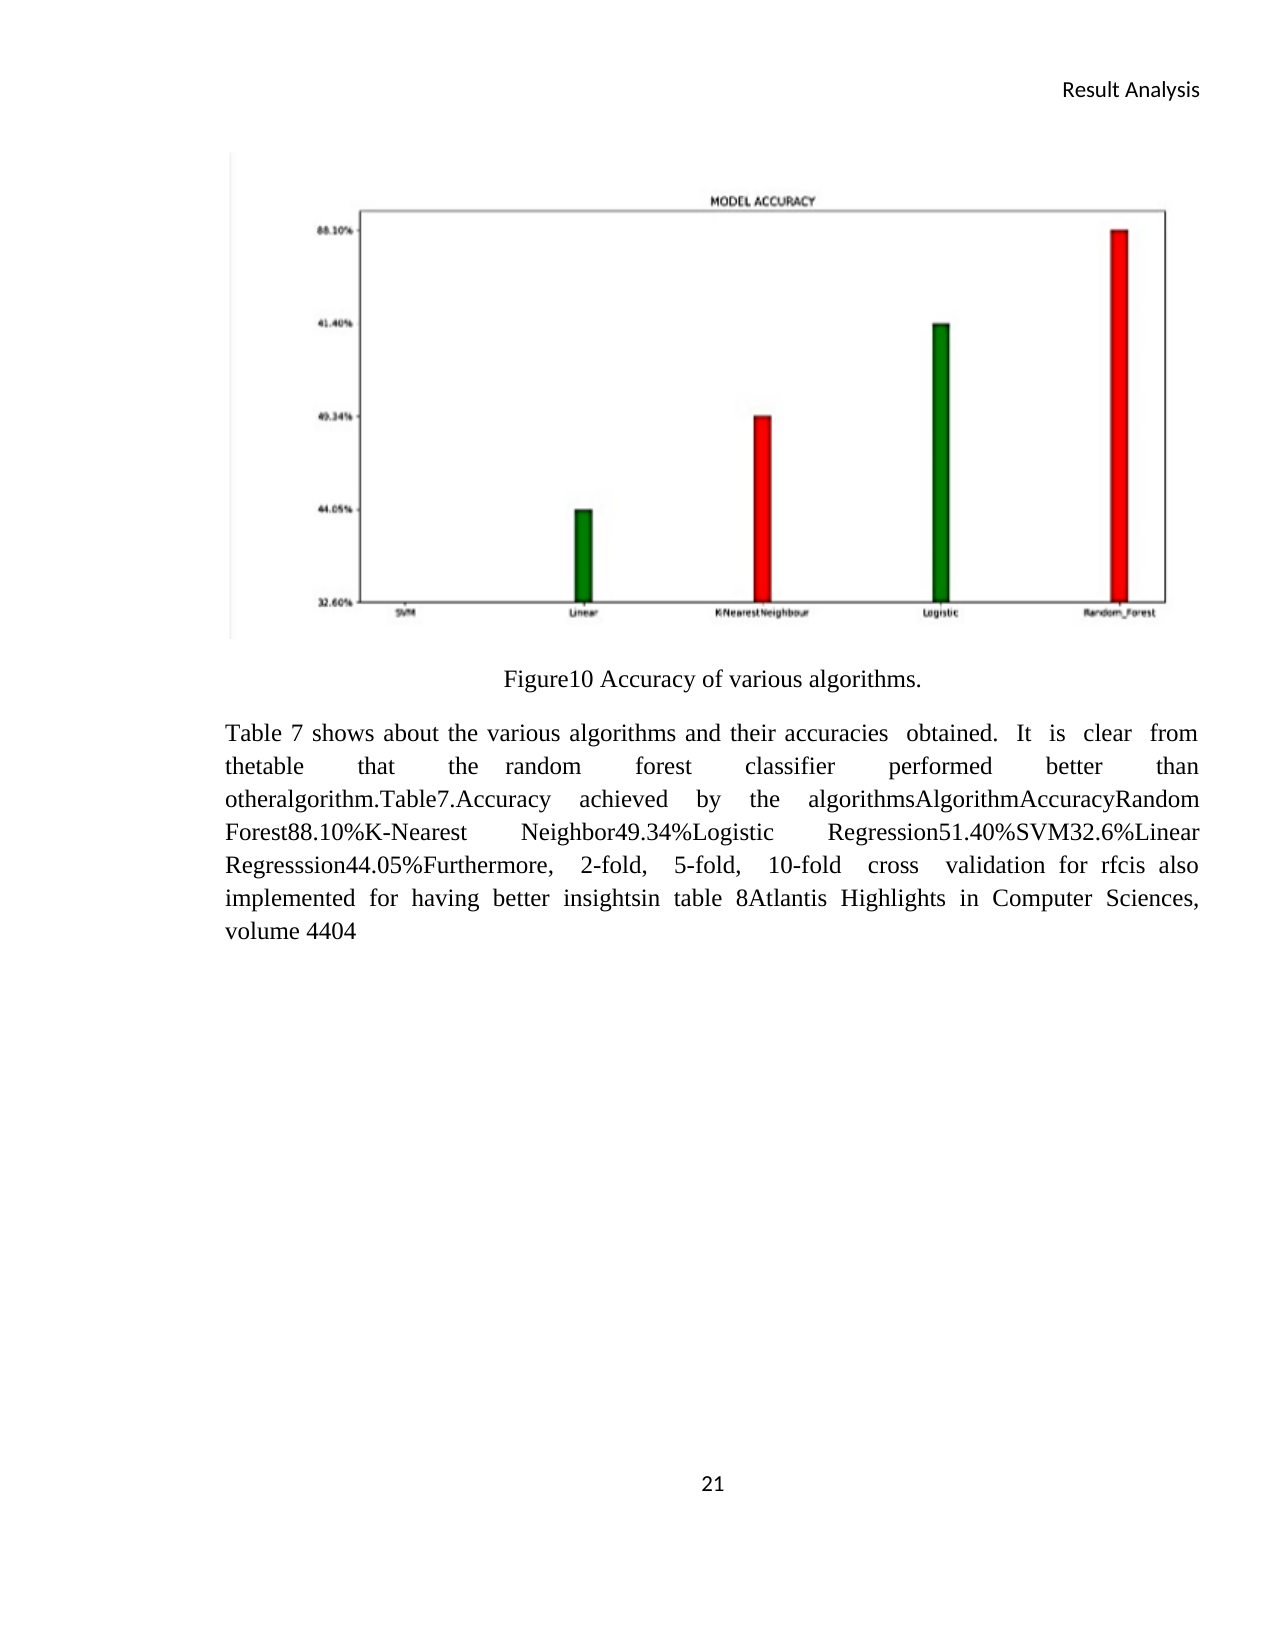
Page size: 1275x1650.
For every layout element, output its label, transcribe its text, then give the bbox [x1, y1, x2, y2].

text Table 7 shows about the various algorithms and their accuracies obtained. It is clear from thetable that the random forest classifier performed better than otheralgorithm.Table7.Accuracy achieved by the algorithmsAlgorithmAccuracyRandom Forest88.10%K-Nearest Neighbor49.34%Logistic Regression51.40%SVM32.6%Linear Regresssion44.05%Furthermore, 2-fold, 5-fold, 10-fold cross validation for rfcis also implemented for having better insightsin table 8Atlantis Highlights in Computer Sciences, volume 4404 [225, 718, 1200, 945]
text Figure10 Accuracy of various algorithms. [225, 664, 1200, 693]
picture [225, 150, 1200, 639]
